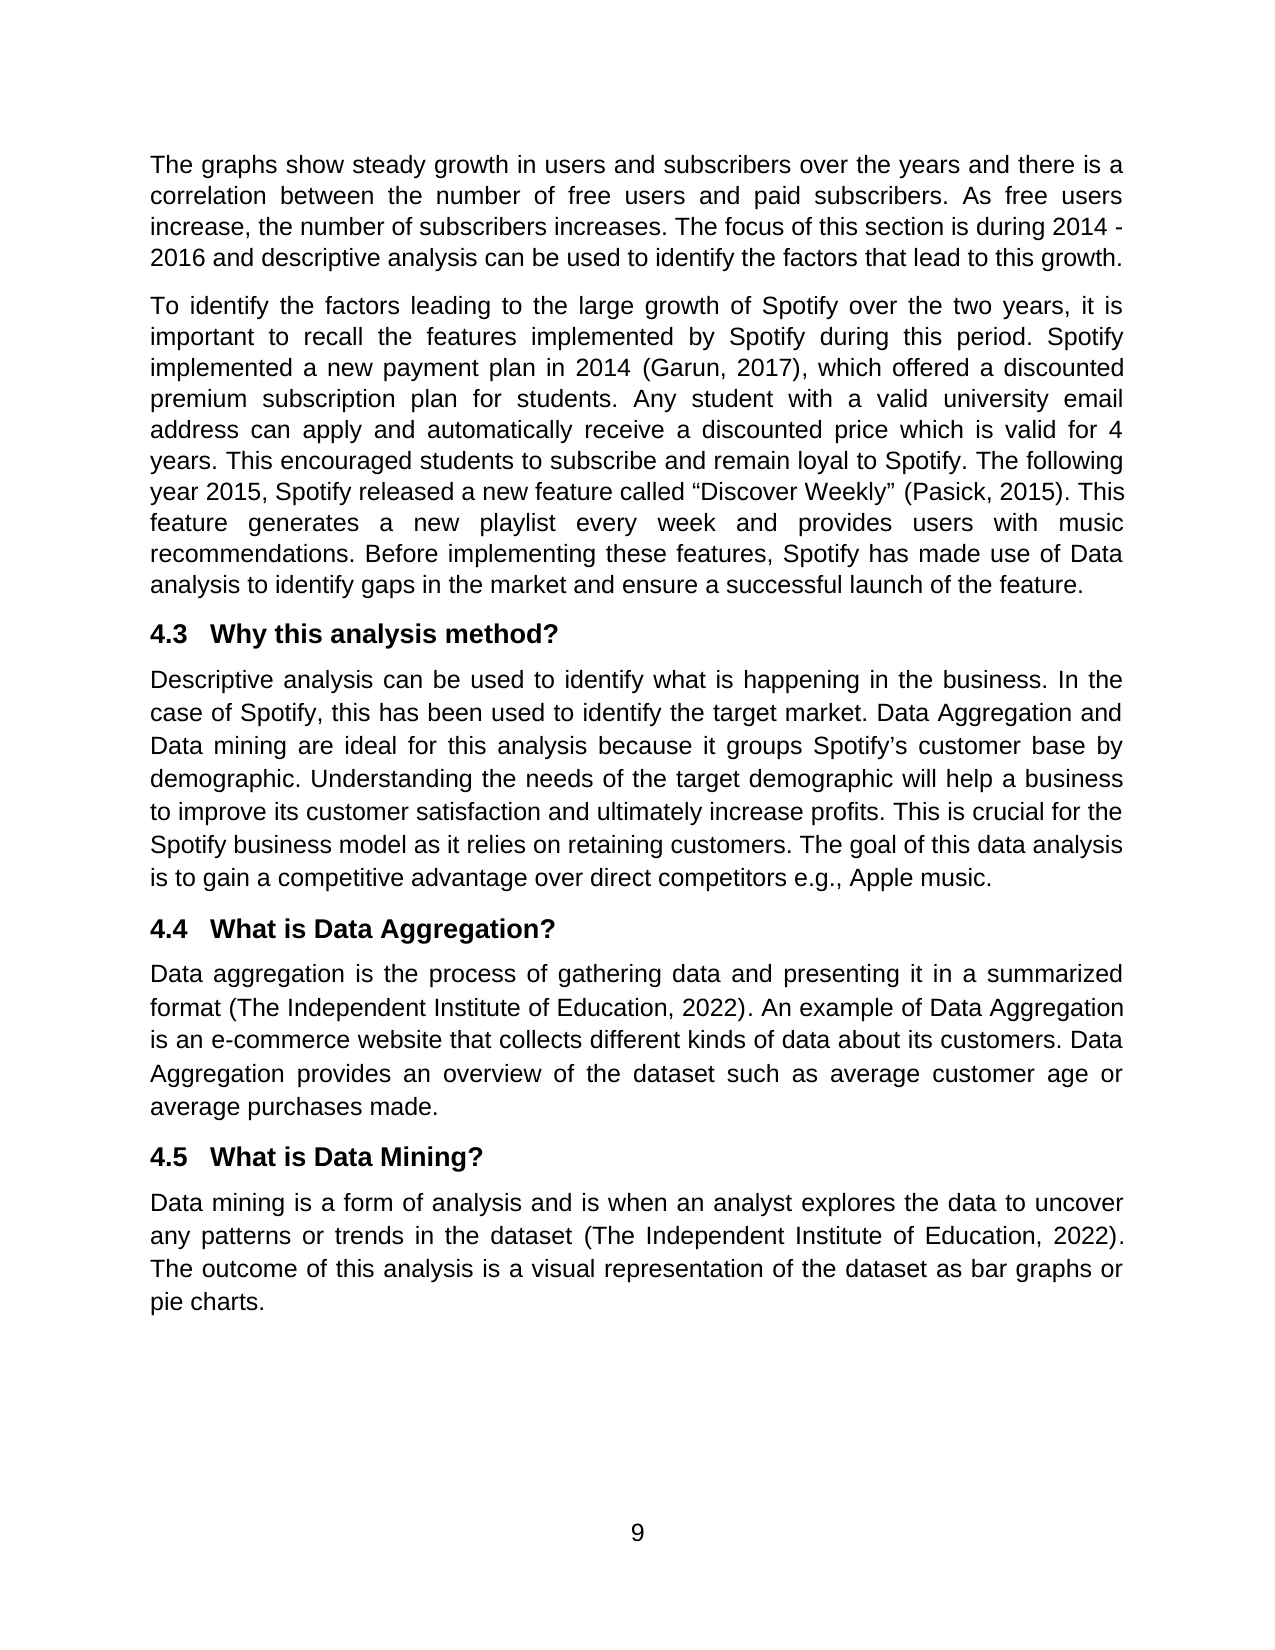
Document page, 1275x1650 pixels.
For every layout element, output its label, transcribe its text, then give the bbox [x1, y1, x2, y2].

text Data mining is a form of analysis and is when an analyst explores the data to uncover any patterns or trends in the dataset . The outcome of this analysis is a visual representation of the dataset as bar graphs or pie charts. [150, 1188, 1125, 1316]
text The graphs show steady growth in users and subscribers over the years and there is a correlation between the number of free users and paid subscribers. As free users increase, the number of subscribers increases. The focus of this section is during 2014 - 2016 and descriptive analysis can be used to identify the factors that lead to this growth. [150, 150, 1125, 272]
subtitle What is Data Aggregation? [150, 913, 1125, 944]
text Descriptive analysis can be used to identify what is happening in the business. In the case of Spotify, this has been used to identify the target market. Data Aggregation and Data mining are ideal for this analysis because it groups Spotify’s customer base by demographic. Understanding the needs of the target demographic will help a business to improve its customer satisfaction and ultimately increase profits. This is crucial for the Spotify business model as it relies on retaining customers. The goal of this data analysis is to gain a competitive advantage over direct competitors e.g., Apple music. [150, 665, 1125, 892]
text To identify the factors leading to the large growth of Spotify over the two years, it is important to recall the features implemented by Spotify during this period. Spotify implemented a new payment plan in 2014 , which offered a discounted premium subscription plan for students. Any student with a valid university email address can apply and automatically receive a discounted price which is valid for 4 years. This encouraged students to subscribe and remain loyal to Spotify. The following year 2015, Spotify released a new feature called “Discover Weekly” . This feature generates a new playlist every week and provides users with music recommendations. Before implementing these features, Spotify has made use of Data analysis to identify gaps in the market and ensure a successful launch of the feature. [150, 291, 1125, 599]
subtitle Why this analysis method? [150, 618, 1125, 649]
subtitle What is Data Mining? [150, 1141, 1125, 1172]
text Data aggregation is the process of gathering data and presenting it in a summarized format . An example of Data Aggregation is an e-commerce website that collects different kinds of data about its customers. Data Aggregation provides an overview of the dataset such as average customer age or average purchases made. [150, 959, 1125, 1120]
